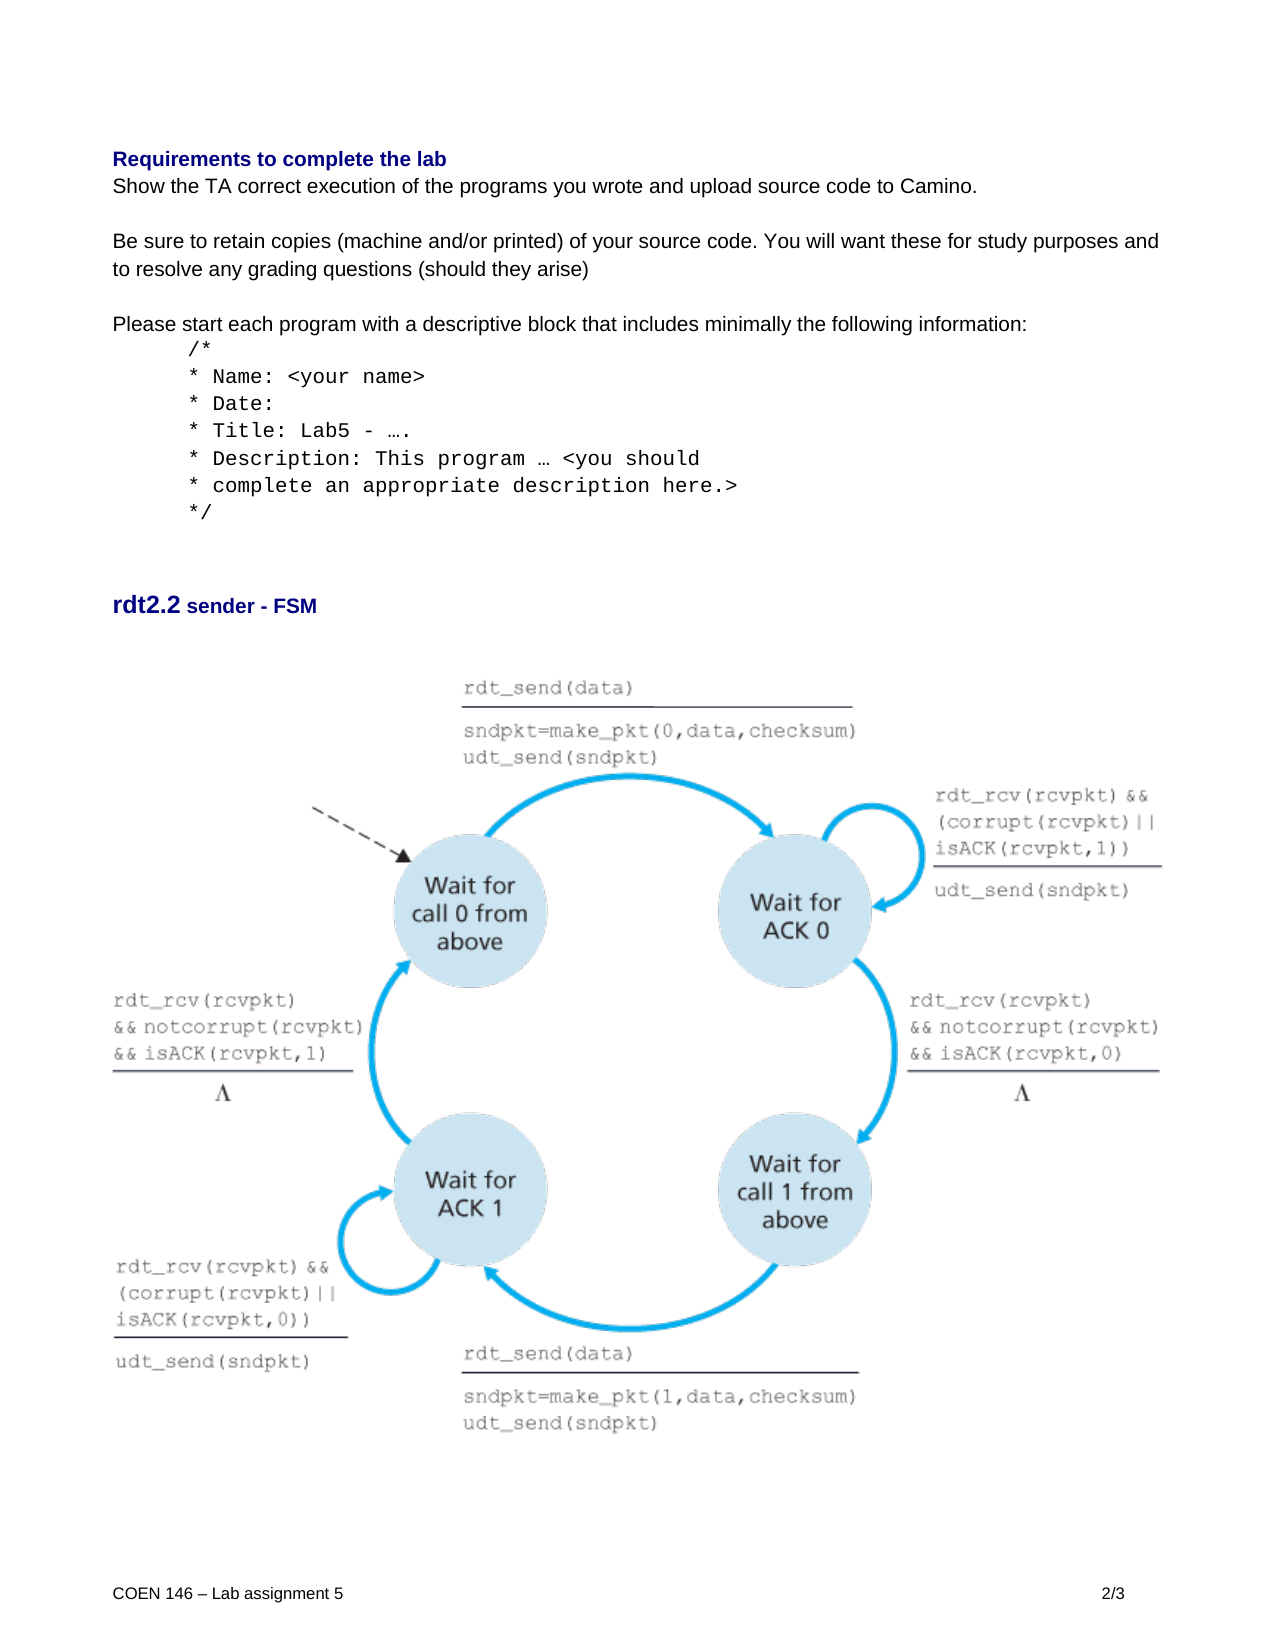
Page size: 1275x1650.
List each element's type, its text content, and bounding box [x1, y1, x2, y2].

text rdt2.2 sender - FSM [112, 590, 1162, 618]
text Requirements to complete the lab [112, 146, 1162, 170]
text * Description: This program … <you should [187, 448, 1162, 471]
text * Title: Lab5 - …. [187, 421, 1162, 444]
text /* [187, 339, 1162, 363]
picture [112, 677, 1163, 1434]
text */ [112, 502, 1162, 526]
text Please start each program with a descriptive block that includes minimally the following information: [112, 311, 1162, 335]
text * Date: [187, 393, 1162, 417]
text Be sure to retain copies (machine and/or printed) of your source code. You will want these for study purposes and to resolve any grading questions (should they arise) [112, 229, 1162, 280]
text * complete an appropriate description here.> [187, 475, 1162, 498]
text Show the TA correct execution of the programs you wrote and upload source code to Camino. [112, 174, 1162, 198]
text * Name: <your name> [187, 366, 1162, 390]
